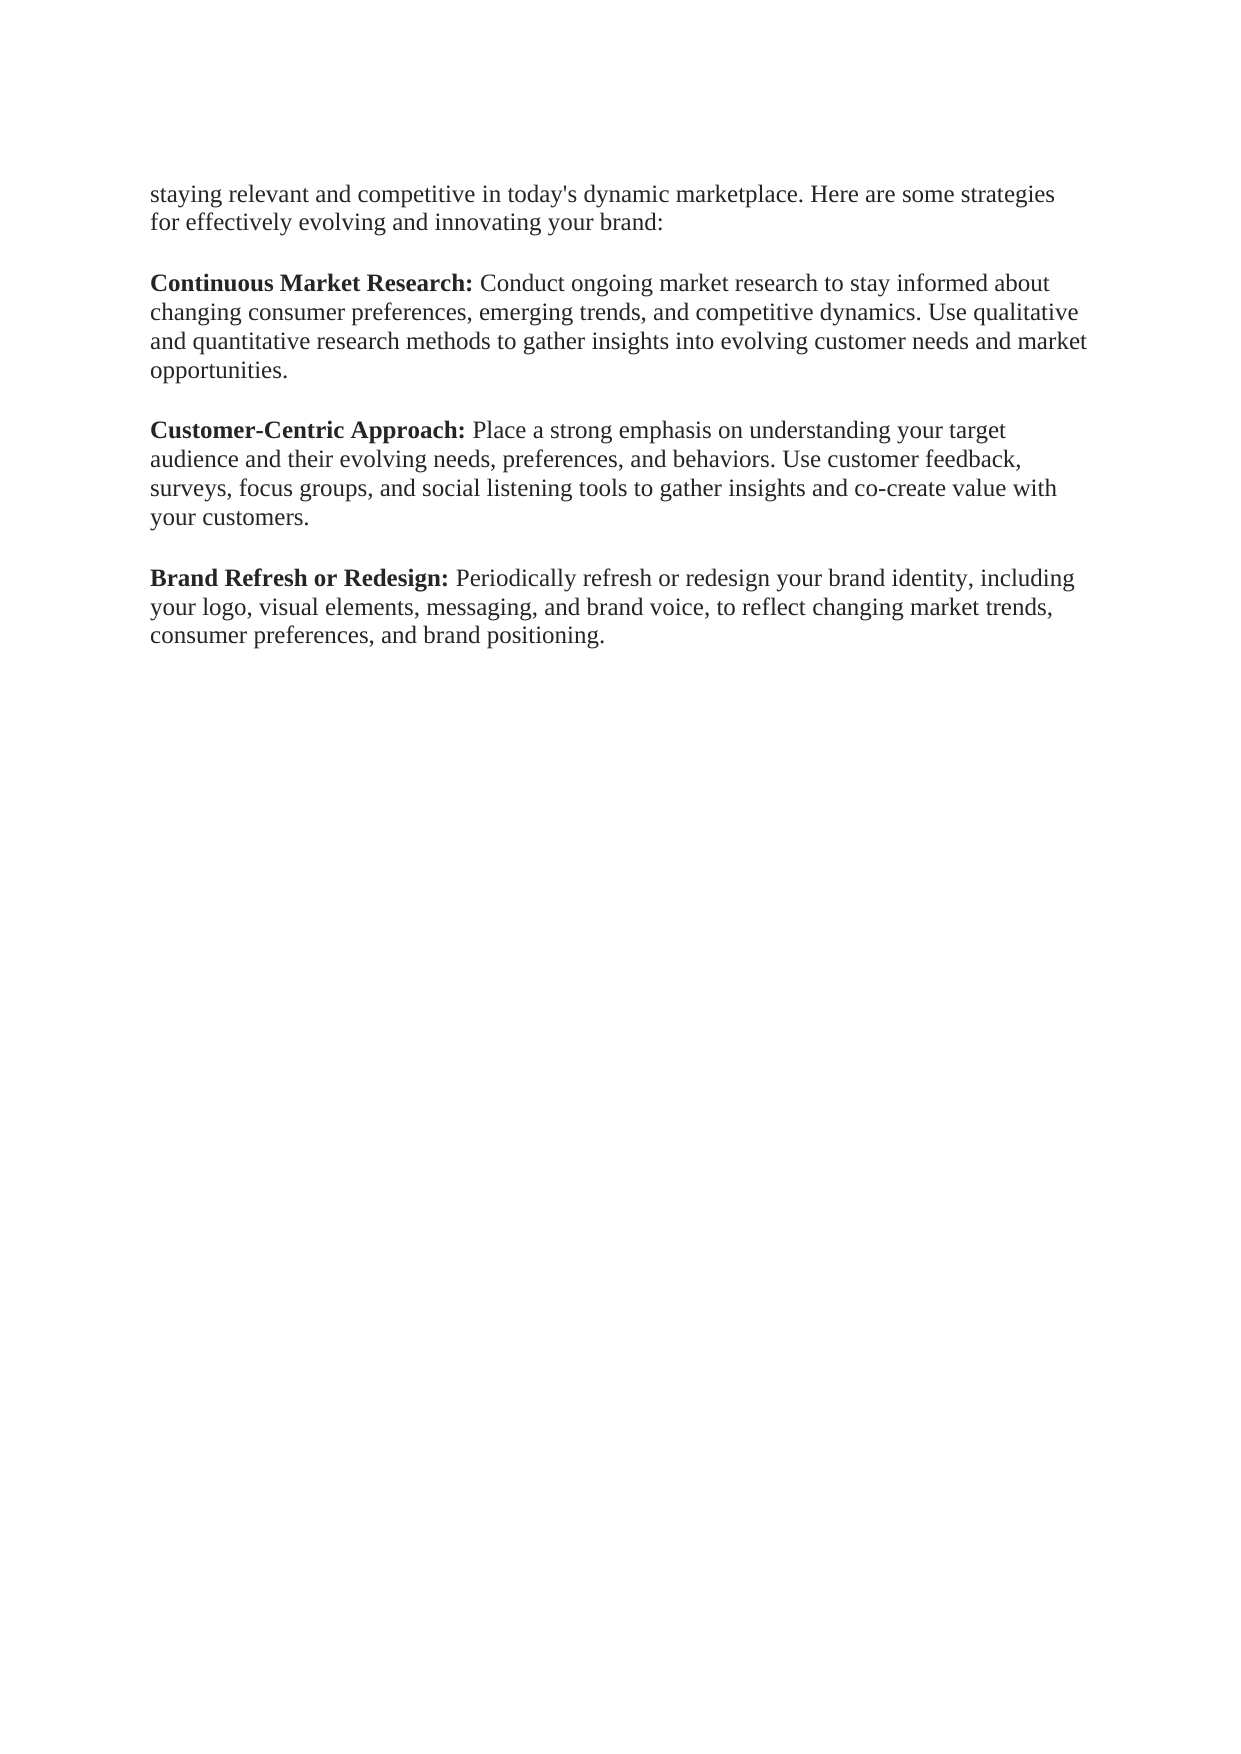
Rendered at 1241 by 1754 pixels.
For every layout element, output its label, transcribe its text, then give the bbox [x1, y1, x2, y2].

text Brand Refresh or Redesign: Periodically refresh or redesign your brand identity, including your logo, visual elements, messaging, and brand voice, to reflect changing market trends, consumer preferences, and brand positioning. [150, 563, 1090, 649]
text Customer-Centric Approach: Place a strong emphasis on understanding your target audience and their evolving needs, preferences, and behaviors. Use customer feedback, surveys, focus groups, and social listening tools to gather insights and co-create value with your customers. [150, 416, 1090, 531]
text staying relevant and competitive in today's dynamic marketplace. Here are some strategies for effectively evolving and innovating your brand: [150, 179, 1090, 236]
text Continuous Market Research: Conduct ongoing market research to stay informed about changing consumer preferences, emerging trends, and competitive dynamics. Use qualitative and quantitative research methods to gather insights into evolving customer needs and market opportunities. [150, 268, 1090, 383]
